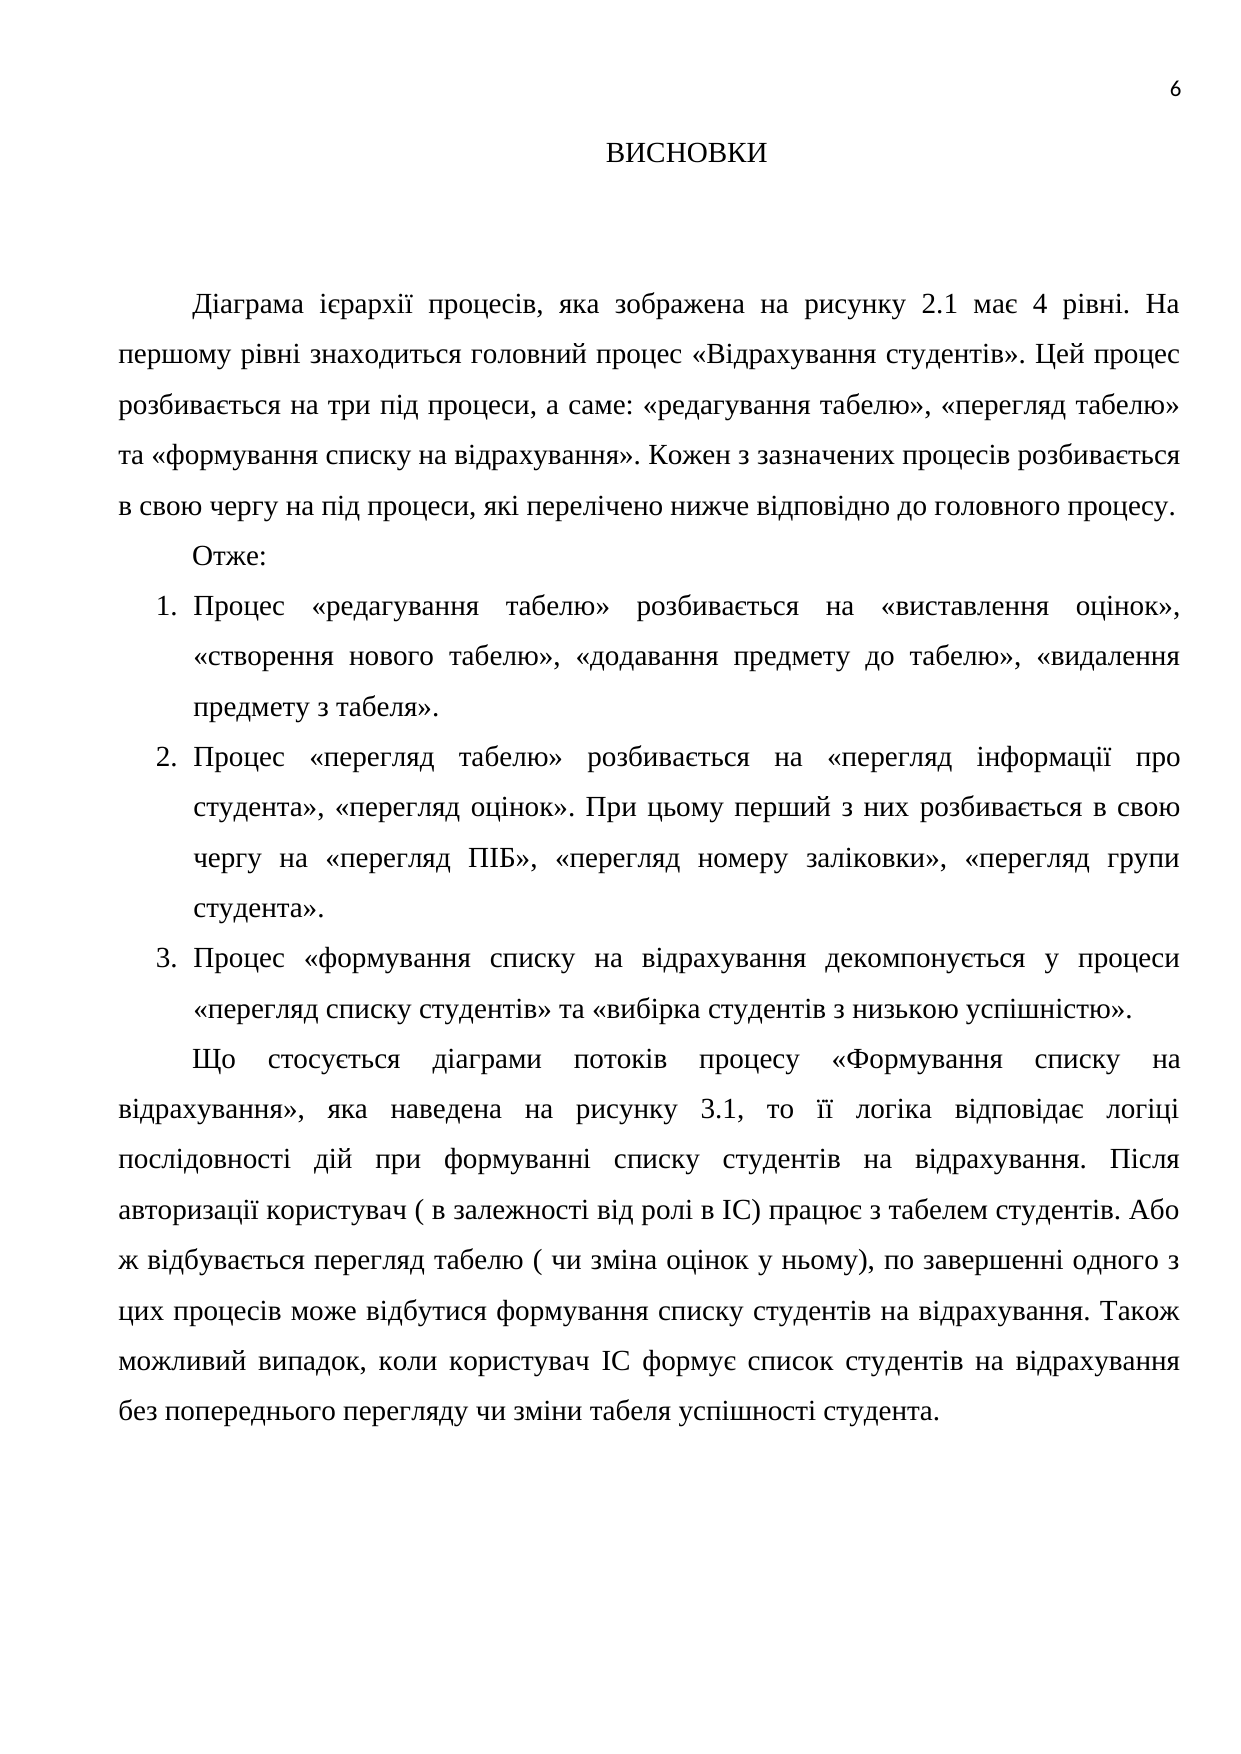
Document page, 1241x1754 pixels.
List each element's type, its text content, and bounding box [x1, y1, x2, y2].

text Отже: [118, 538, 1181, 571]
text Діаграма ієрархії процесів, яка зображена на рисунку 2.1 має 4 рівні. На першому рівні знаходиться головний процес «Відрахування студентів». Цей процес розбивається на три під процеси, а саме: «редагування табелю», «перегляд табелю» та «формування списку на відрахування». Кожен з зазначених процесів розбивається в свою чергу на під процеси, які перелічено нижче відповідно до головного процесу. [118, 286, 1181, 521]
subtitle ВИСНОВКИ [118, 135, 1181, 169]
list Процес «перегляд табелю» розбивається на «перегляд інформації про студента», «перегляд оцінок». При цьому перший з них розбивається в свою чергу на «перегляд ПІБ», «перегляд номеру заліковки», «перегляд групи студента». [156, 739, 1181, 924]
text Що стосується діаграми потоків процесу «Формування списку на відрахування», яка наведена на рисунку 3.1, то її логіка відповідає логіці послідовності дій при формуванні списку студентів на відрахування. Після авторизації користувач ( в залежності від ролі в ІС) працює з табелем студентів. Або ж відбувається перегляд табелю ( чи зміна оцінок у ньому), по завершенні одного з цих процесів може відбутися формування списку студентів на відрахування. Також можливий випадок, коли користувач ІС формує список студентів на відрахування без попереднього перегляду чи зміни табеля успішності студента. [118, 1041, 1181, 1427]
list Процес «формування списку на відрахування декомпонується у процеси «перегляд списку студентів» та «вибірка студентів з низькою успішністю». [156, 940, 1181, 1024]
list Процес «редагування табелю» розбивається на «виставлення оцінок», «створення нового табелю», «додавання предмету до табелю», «видалення предмету з табеля». [156, 588, 1181, 722]
